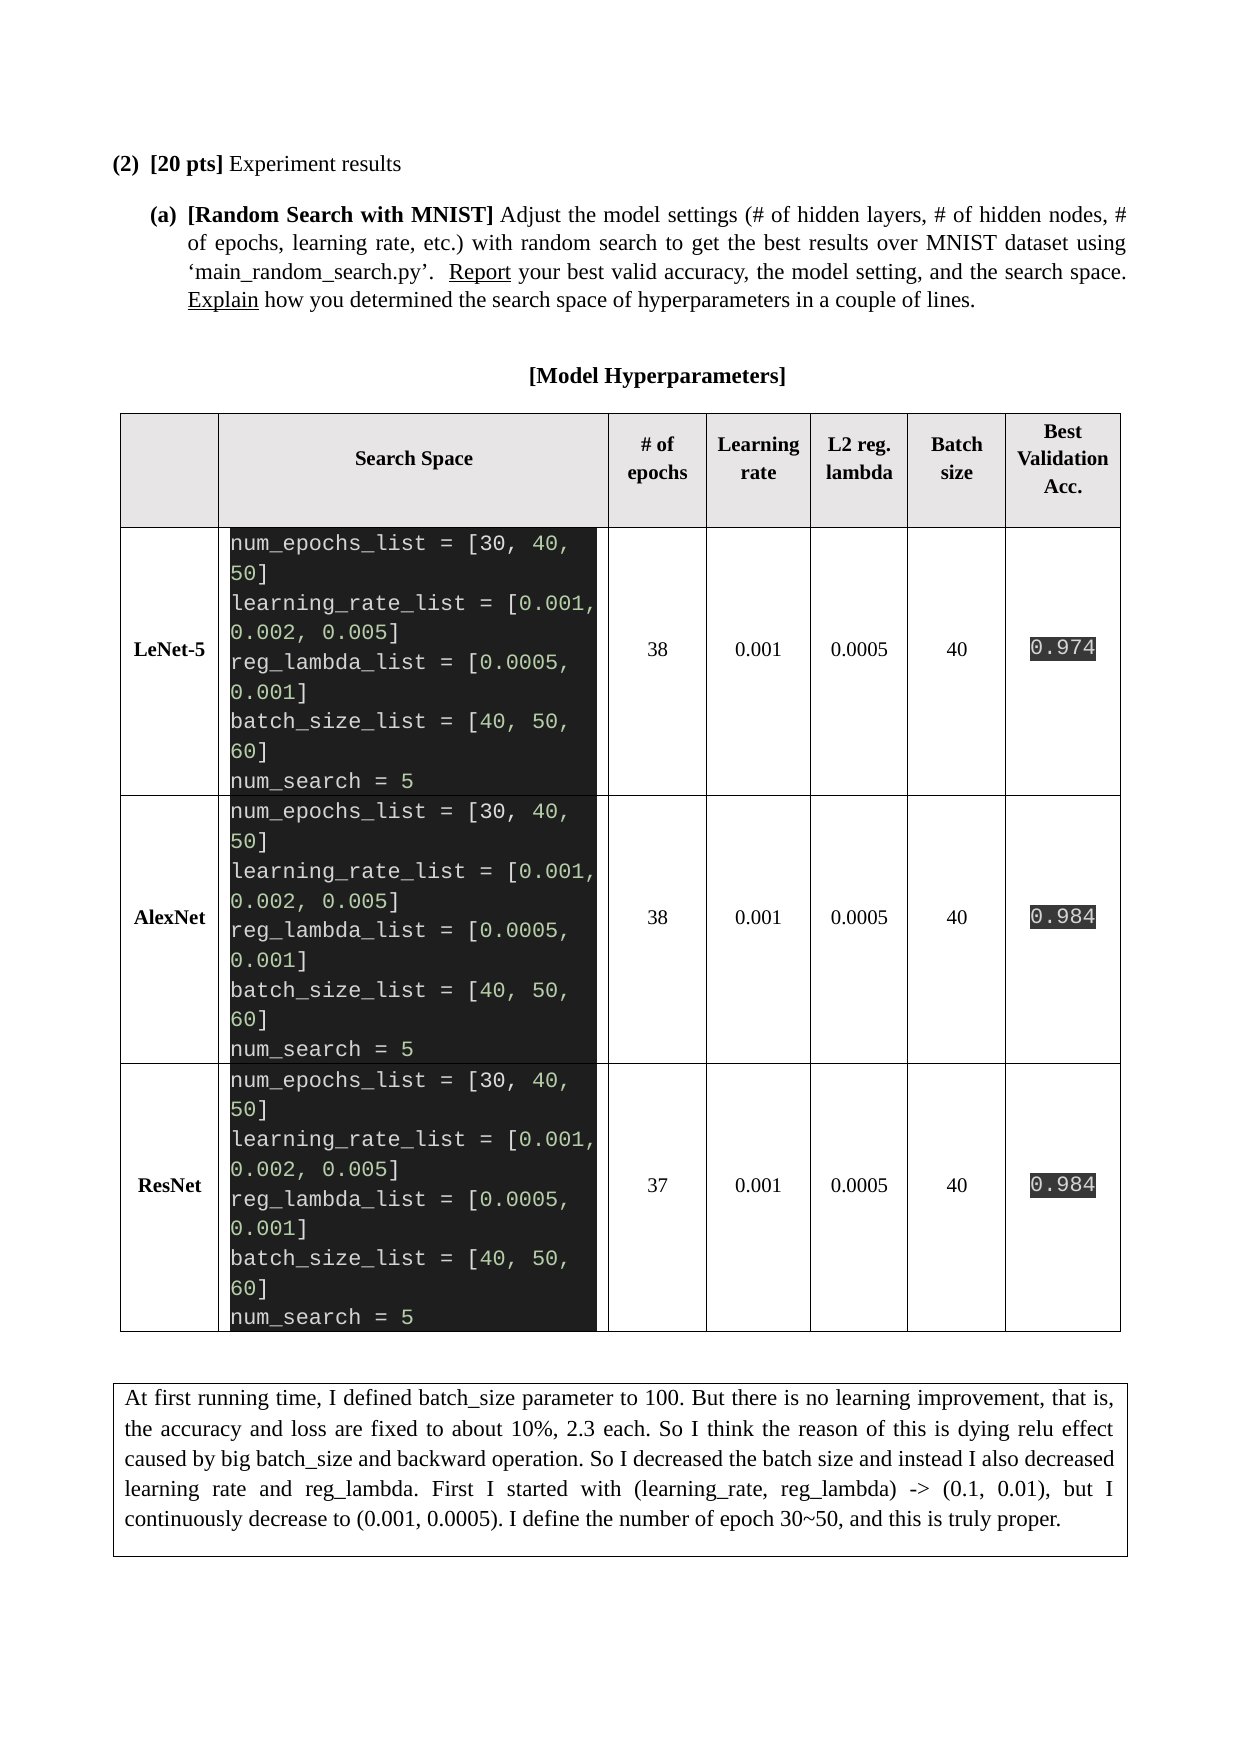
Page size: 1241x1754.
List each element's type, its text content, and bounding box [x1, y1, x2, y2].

table_header Batch size [908, 414, 1005, 527]
table_cell 38 [609, 528, 706, 795]
table_cell 40 [908, 1064, 1005, 1331]
table_cell 40 [908, 528, 1005, 795]
table_header [121, 414, 218, 527]
table_cell 0.0005 [811, 796, 907, 1063]
table_cell 0.984 [1006, 796, 1120, 1063]
table_cell 0.001 [707, 528, 810, 795]
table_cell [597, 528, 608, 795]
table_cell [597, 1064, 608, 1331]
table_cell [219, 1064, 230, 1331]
table_cell 37 [609, 1064, 706, 1331]
table_cell LeNet-5 [121, 528, 218, 795]
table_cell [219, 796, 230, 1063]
table_header At first running time, I defined batch_size parameter to 100. But there is no learning improvement, that is, the accuracy and loss are fixed to about 10%, 2.3 each. So I think the reason of this is dying relu effect caused by big batch_size and backward operation. So I decreased the batch size and instead I also decreased learning rate and reg_lambda. First I started with (learning_rate, reg_lambda) -> (0.1, 0.01), but I continuously decrease to (0.001, 0.0005). I define the number of epoch 30~50, and this is truly proper. [114, 1384, 1127, 1556]
table_cell 0.974 [1006, 528, 1120, 795]
table_cell 0.0005 [811, 1064, 907, 1331]
table_cell 0.001 [707, 796, 810, 1063]
list [Random Search with MNIST] Adjust the model settings (# of hidden layers, # of hidden nodes, # of epochs, learning rate, etc.) with random search to get the best results over MNIST dataset using ‘main_random_search.py’. Report your best valid accuracy, the model setting, and the search space. Explain how you determined the search space of hyperparameters in a couple of lines. [150, 201, 1128, 343]
table_cell 0.001 [707, 1064, 810, 1331]
table_header Learning rate [707, 414, 810, 527]
table_header Search Space [219, 414, 608, 527]
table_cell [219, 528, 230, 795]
table_cell AlexNet [121, 796, 218, 1063]
table_cell ResNet [121, 1064, 218, 1331]
list [Model Hyperparameters] [187, 362, 1128, 388]
table_cell 0.0005 [811, 528, 907, 795]
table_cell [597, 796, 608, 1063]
table_cell 40 [908, 796, 1005, 1063]
list [20 pts] Experiment results [112, 150, 1128, 176]
table_header # of epochs [609, 414, 706, 527]
table_header L2 reg. lambda [811, 414, 907, 527]
table_cell 38 [609, 796, 706, 1063]
table_cell 0.984 [1006, 1064, 1120, 1331]
table_header Best Validation Acc. [1006, 414, 1120, 527]
